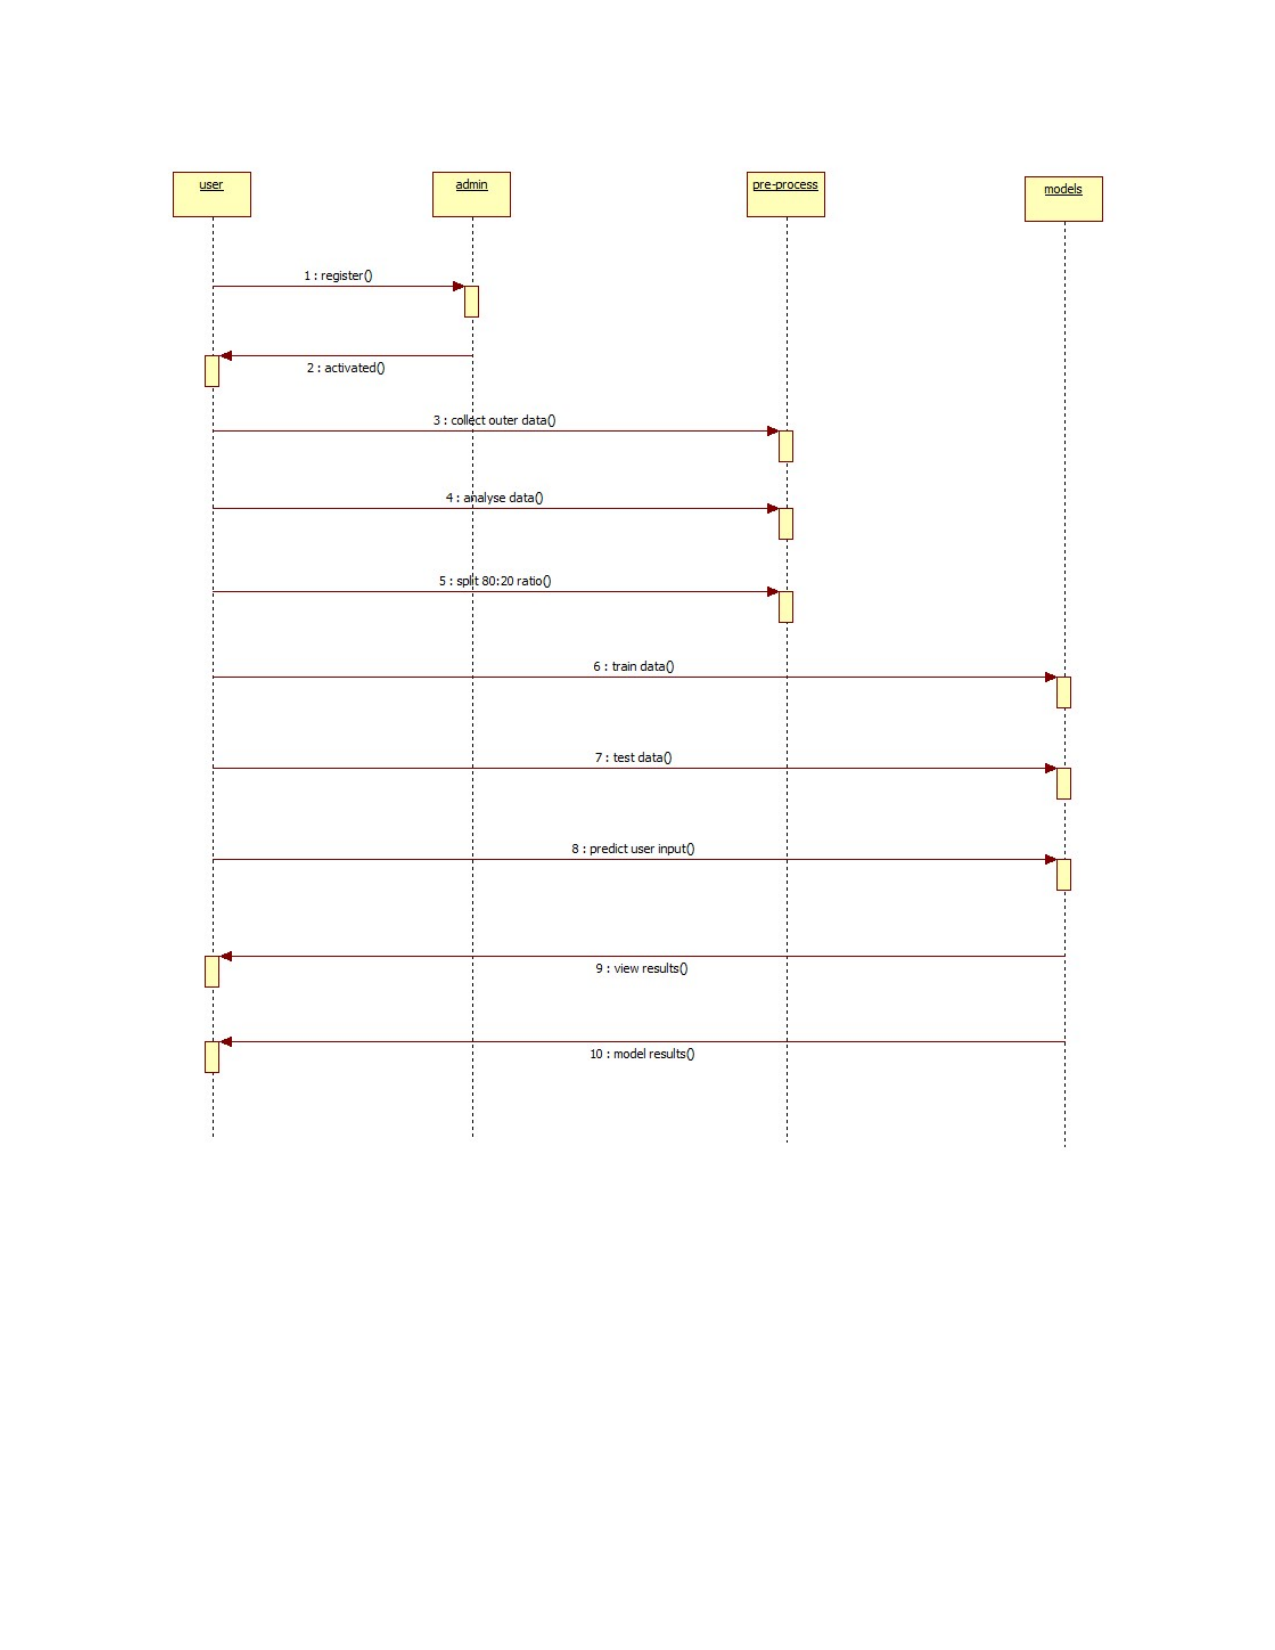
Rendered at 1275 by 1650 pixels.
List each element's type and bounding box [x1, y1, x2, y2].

picture [150, 150, 1125, 1170]
